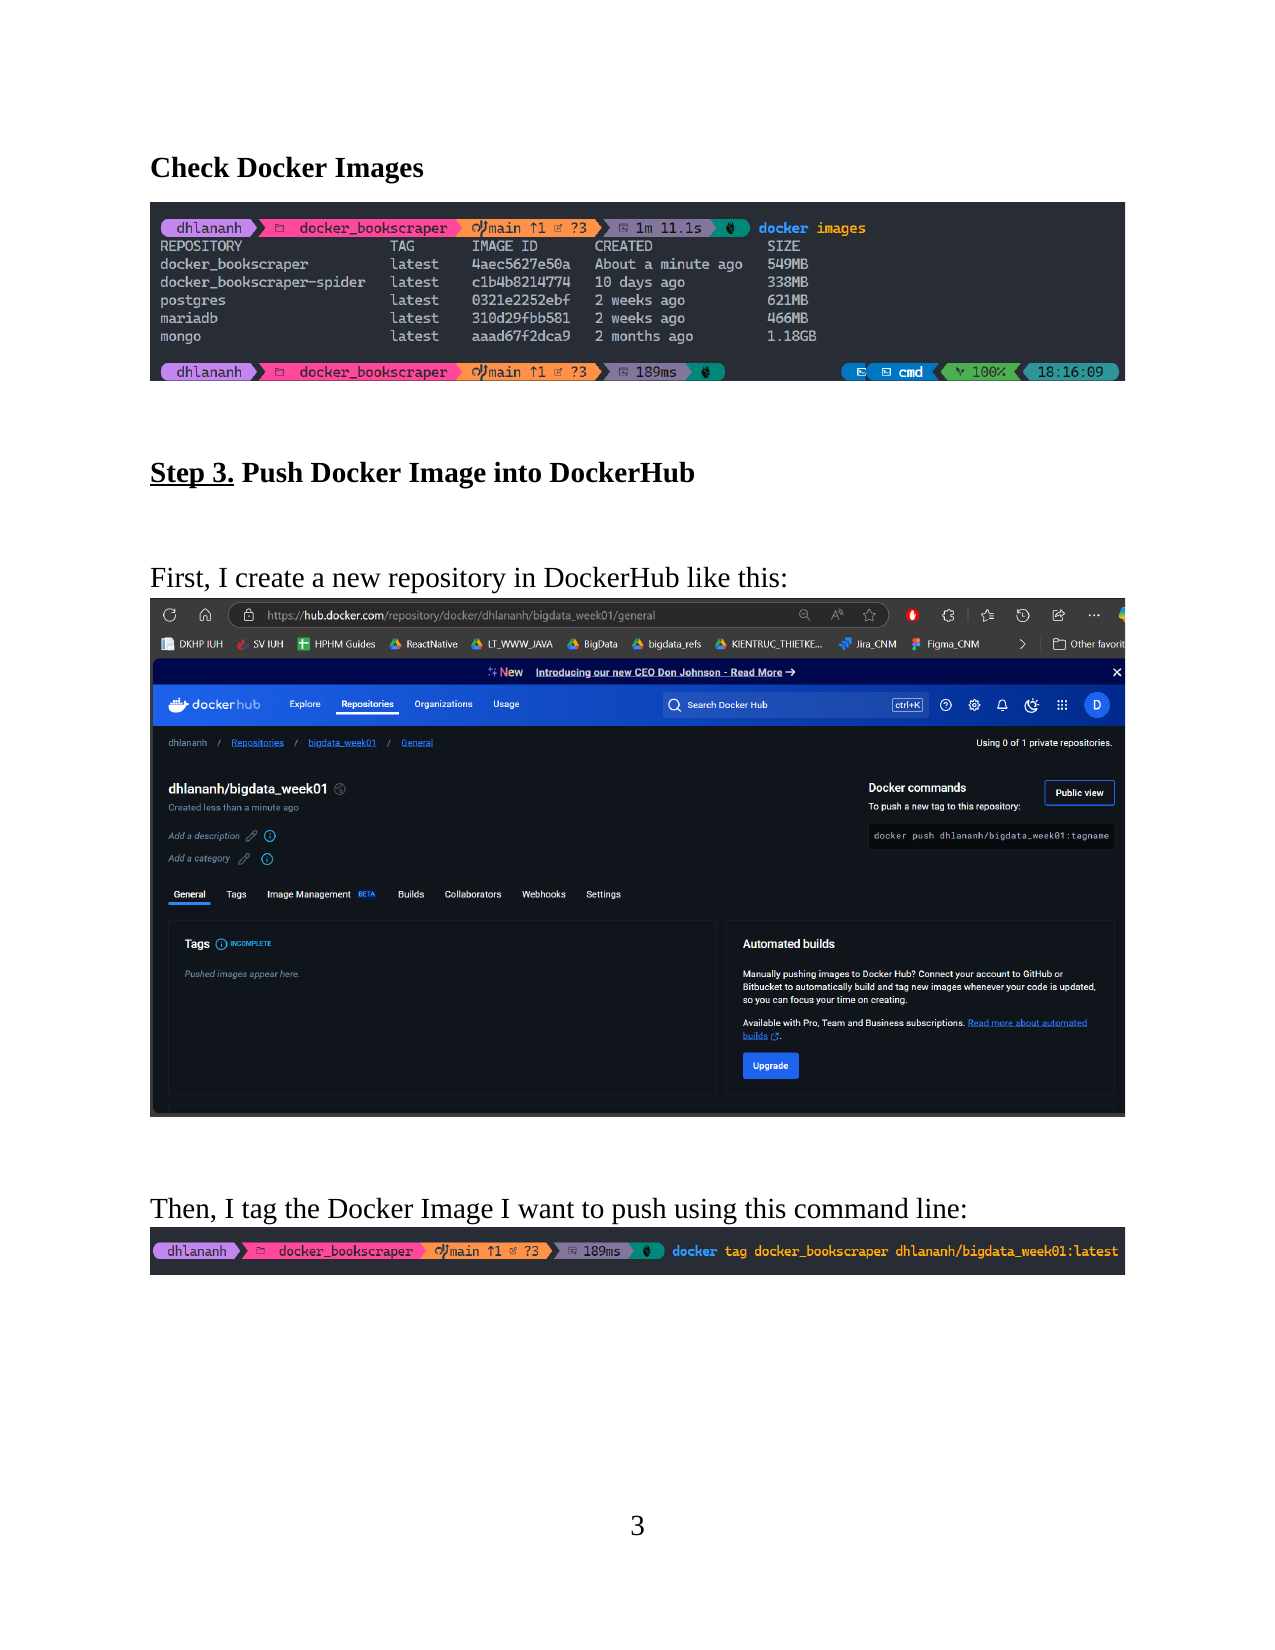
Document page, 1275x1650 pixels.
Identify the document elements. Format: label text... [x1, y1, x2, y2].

text Check Docker Images [150, 150, 1125, 183]
text Then, I tag the Docker Image I want to push using this command line: [150, 1191, 1125, 1224]
picture [150, 1227, 1125, 1275]
text Step 3. Push Docker Image into DockerHub [150, 455, 1125, 488]
picture [150, 598, 1125, 1117]
picture [150, 202, 1125, 381]
text First, I create a new repository in DockerHub like this: [150, 561, 1125, 594]
